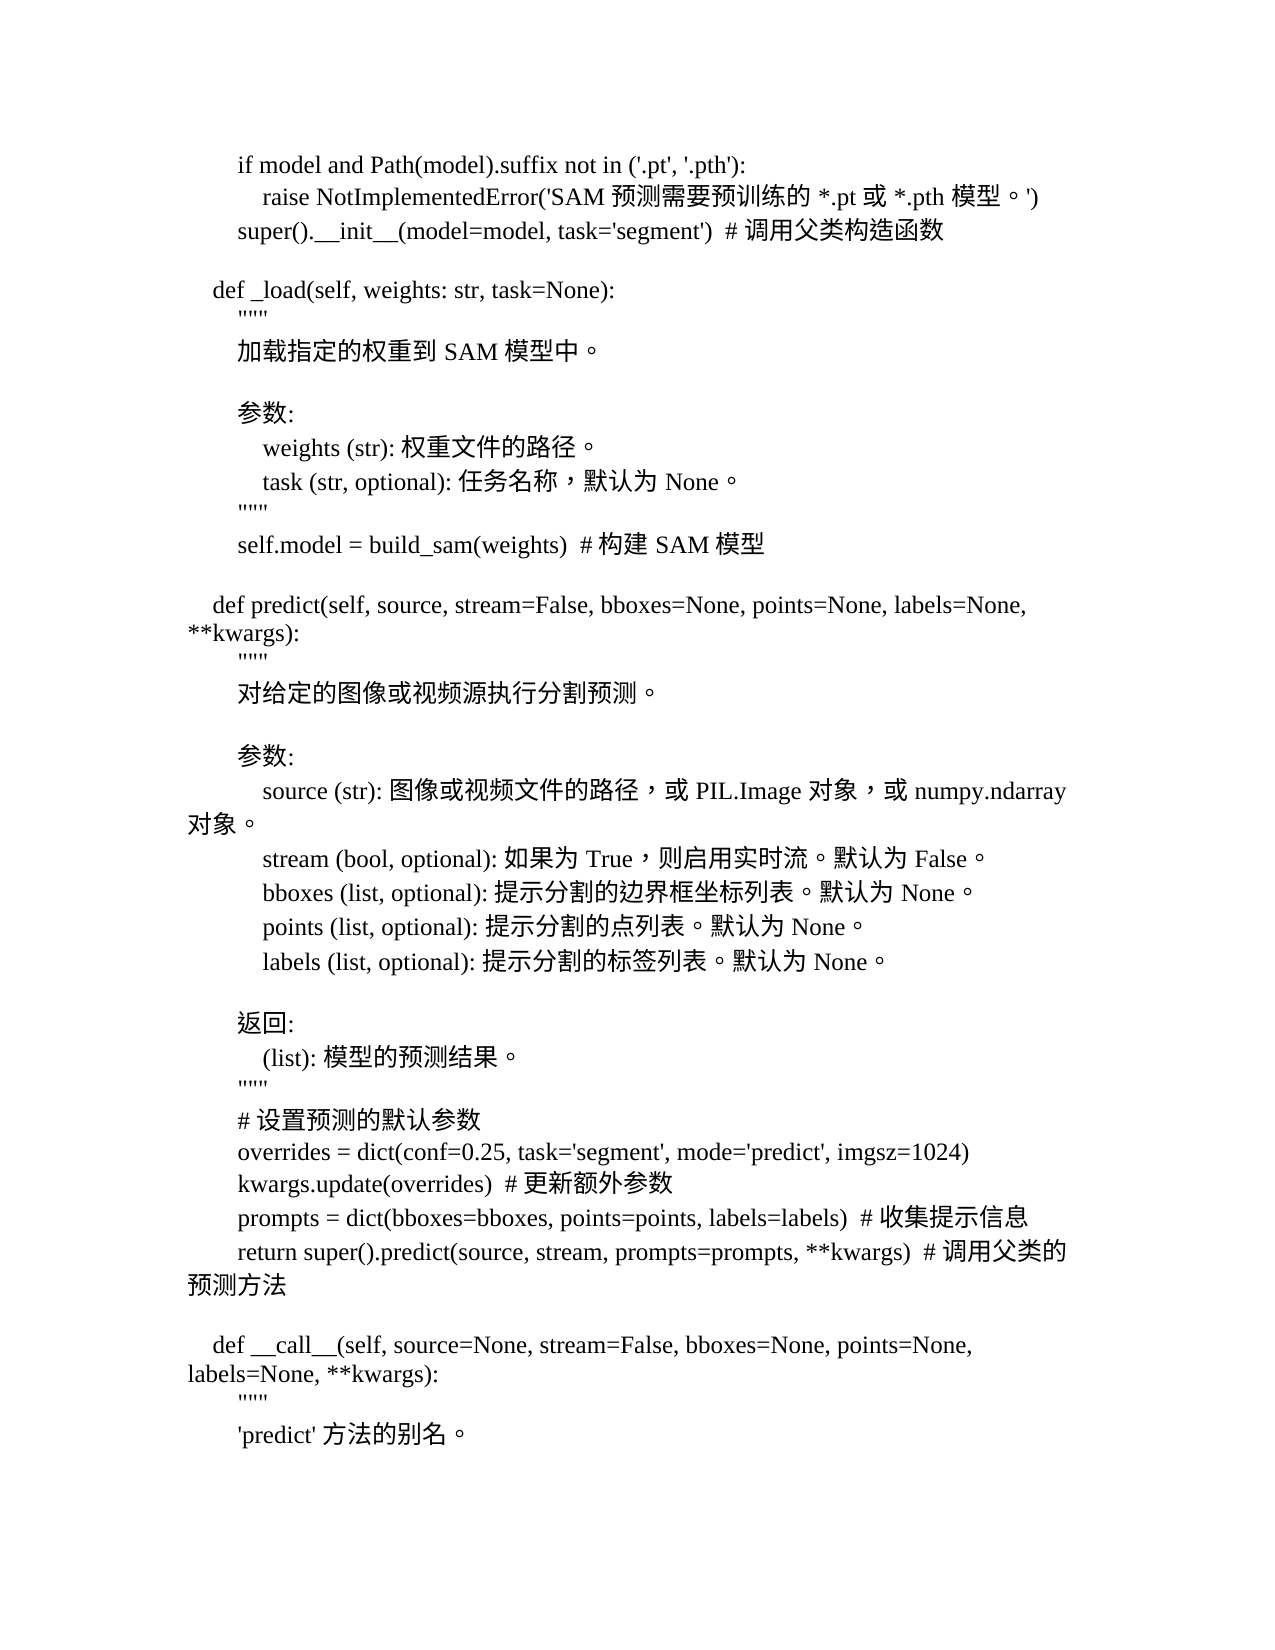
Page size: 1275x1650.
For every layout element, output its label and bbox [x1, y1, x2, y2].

text [187, 150, 1087, 1480]
